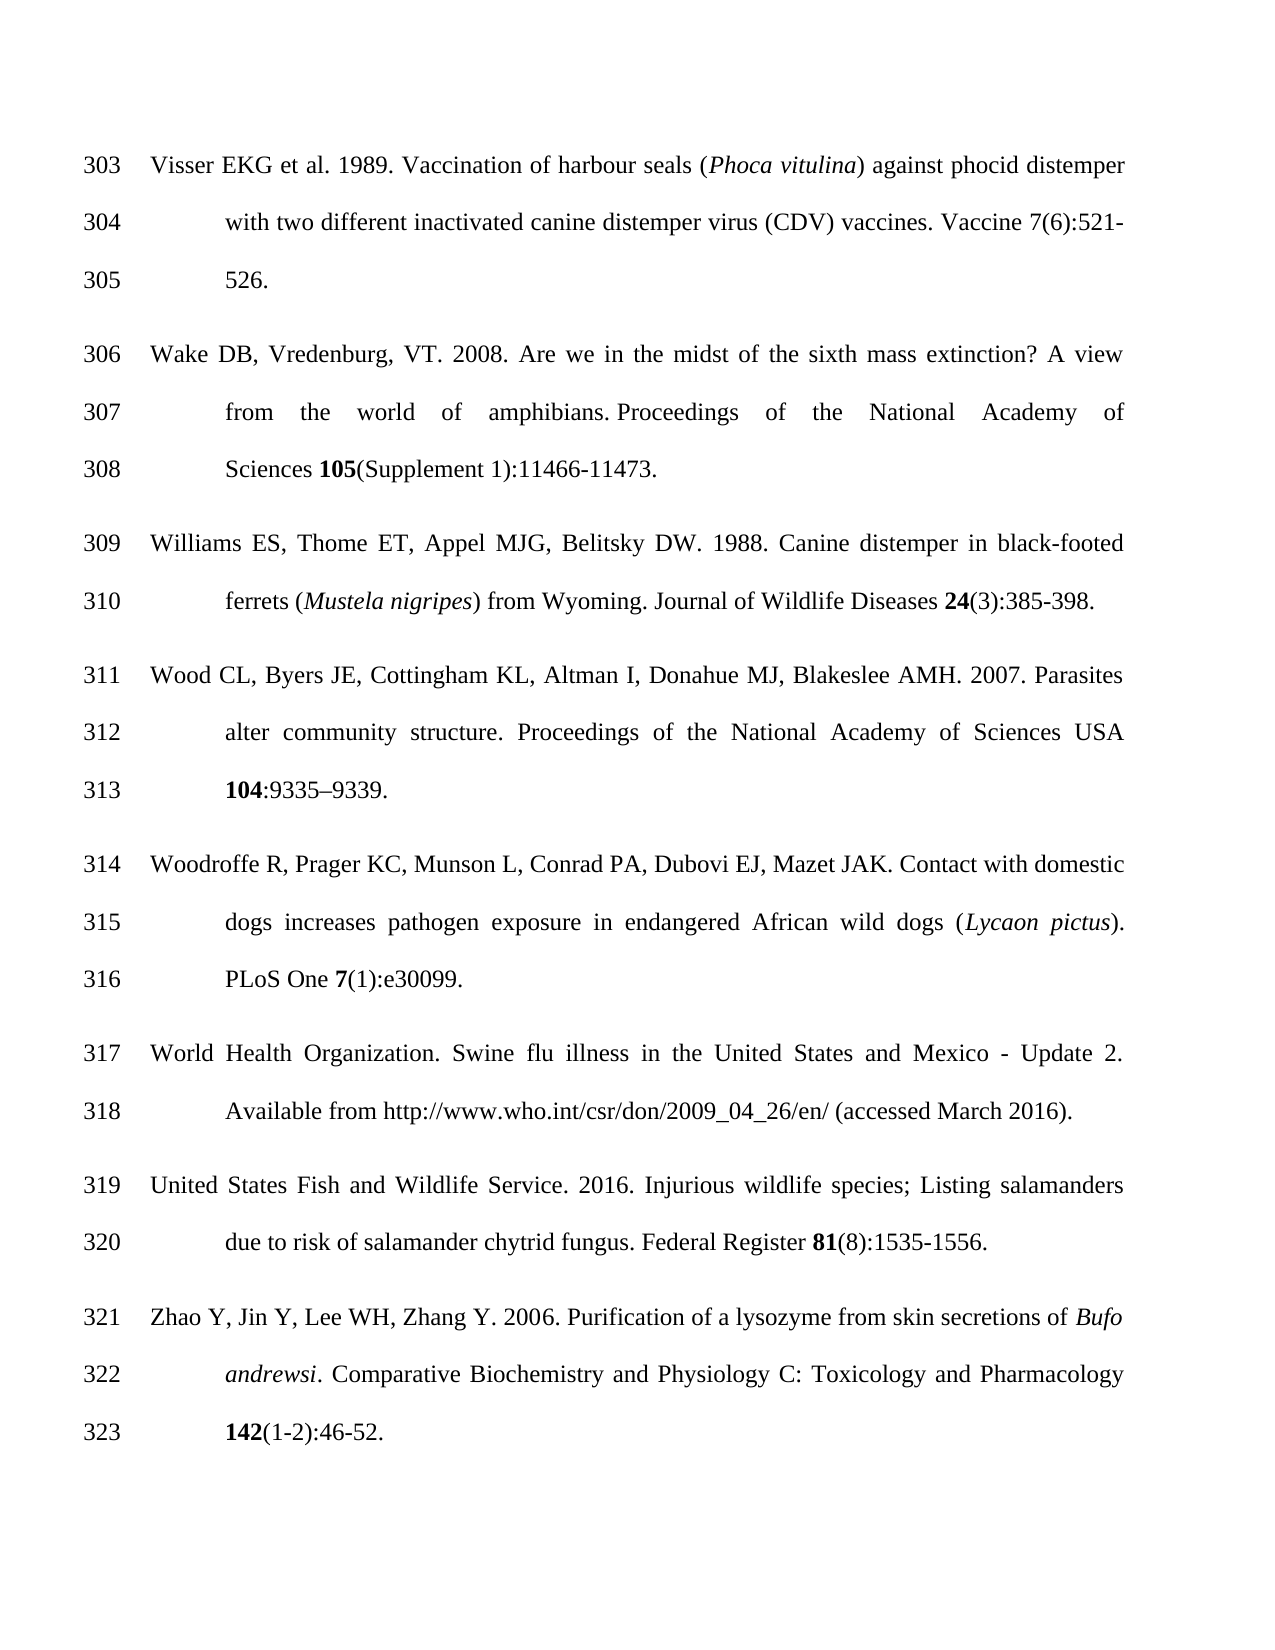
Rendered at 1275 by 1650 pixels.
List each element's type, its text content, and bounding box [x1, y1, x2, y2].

text Wood CL, Byers JE, Cottingham KL, Altman I, Donahue MJ, Blakeslee AMH. 2007. Parasites alter community structure. Proceedings of the National Academy of Sciences USA 104:9335–9339. [150, 660, 1125, 804]
text Visser EKG et al. 1989. Vaccination of harbour seals (Phoca vitulina) against phocid distemper with two different inactivated canine distemper virus (CDV) vaccines. Vaccine 7(6):521-526. [150, 150, 1125, 294]
text Williams ES, Thome ET, Appel MJG, Belitsky DW. 1988. Canine distemper in black-footed ferrets (Mustela nigripes) from Wyoming. Journal of Wildlife Diseases 24(3):385-398. [150, 528, 1125, 614]
text Zhao Y, Jin Y, Lee WH, Zhang Y. 2006. Purification of a lysozyme from skin secretions of Bufo andrewsi. Comparative Biochemistry and Physiology C: Toxicology and Pharmacology 142(1-2):46-52. [150, 1302, 1125, 1445]
text Wake DB, Vredenburg, VT. 2008. Are we in the midst of the sixth mass extinction? A view from the world of amphibians. Proceedings of the National Academy of Sciences 105(Supplement 1):11466-11473. [150, 339, 1125, 483]
text Woodroffe R, Prager KC, Munson L, Conrad PA, Dubovi EJ, Mazet JAK. Contact with domestic dogs increases pathogen exposure in endangered African wild dogs (Lycaon pictus). PLoS One 7(1):e30099. [150, 849, 1125, 993]
text World Health Organization. Swine flu illness in the United States and Mexico - Update 2. Available from http://www.who.int/csr/don/2009_04_26/en/ (accessed March 2016). [150, 1038, 1125, 1124]
text United States Fish and Wildlife Service. 2016. Injurious wildlife species; Listing salamanders due to risk of salamander chytrid fungus. Federal Register 81(8):1535-1556. [150, 1170, 1125, 1256]
